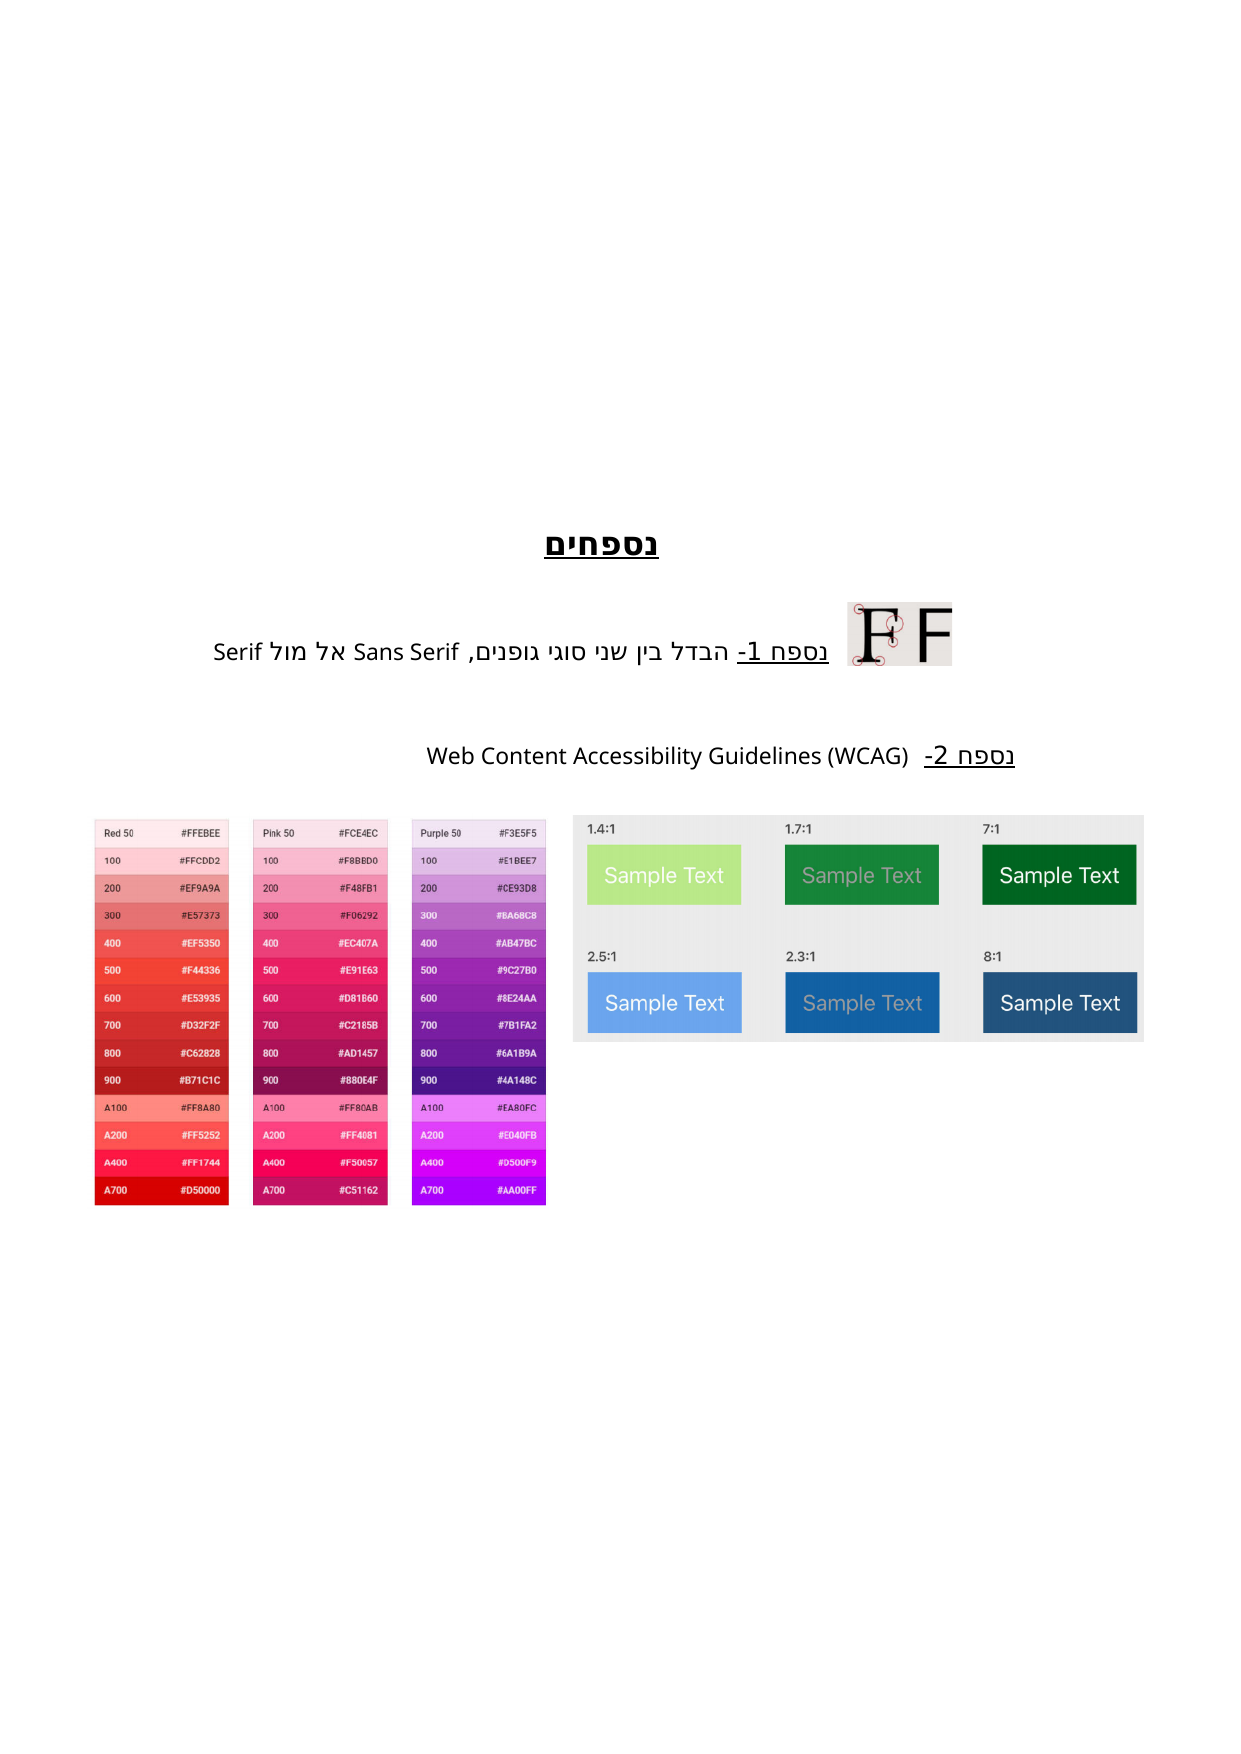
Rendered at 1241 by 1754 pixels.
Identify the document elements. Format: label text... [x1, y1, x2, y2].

picture [845, 602, 952, 665]
picture [86, 813, 548, 1207]
text נספח 2- Web Content Accessibility Guidelines (WCAG) [187, 740, 1015, 771]
picture [572, 815, 1144, 1041]
text נספחים [187, 524, 1015, 563]
text נספח 1- הבדל בין שני סוגי גופנים, Sans Serif אל מול Serif [187, 636, 1015, 667]
